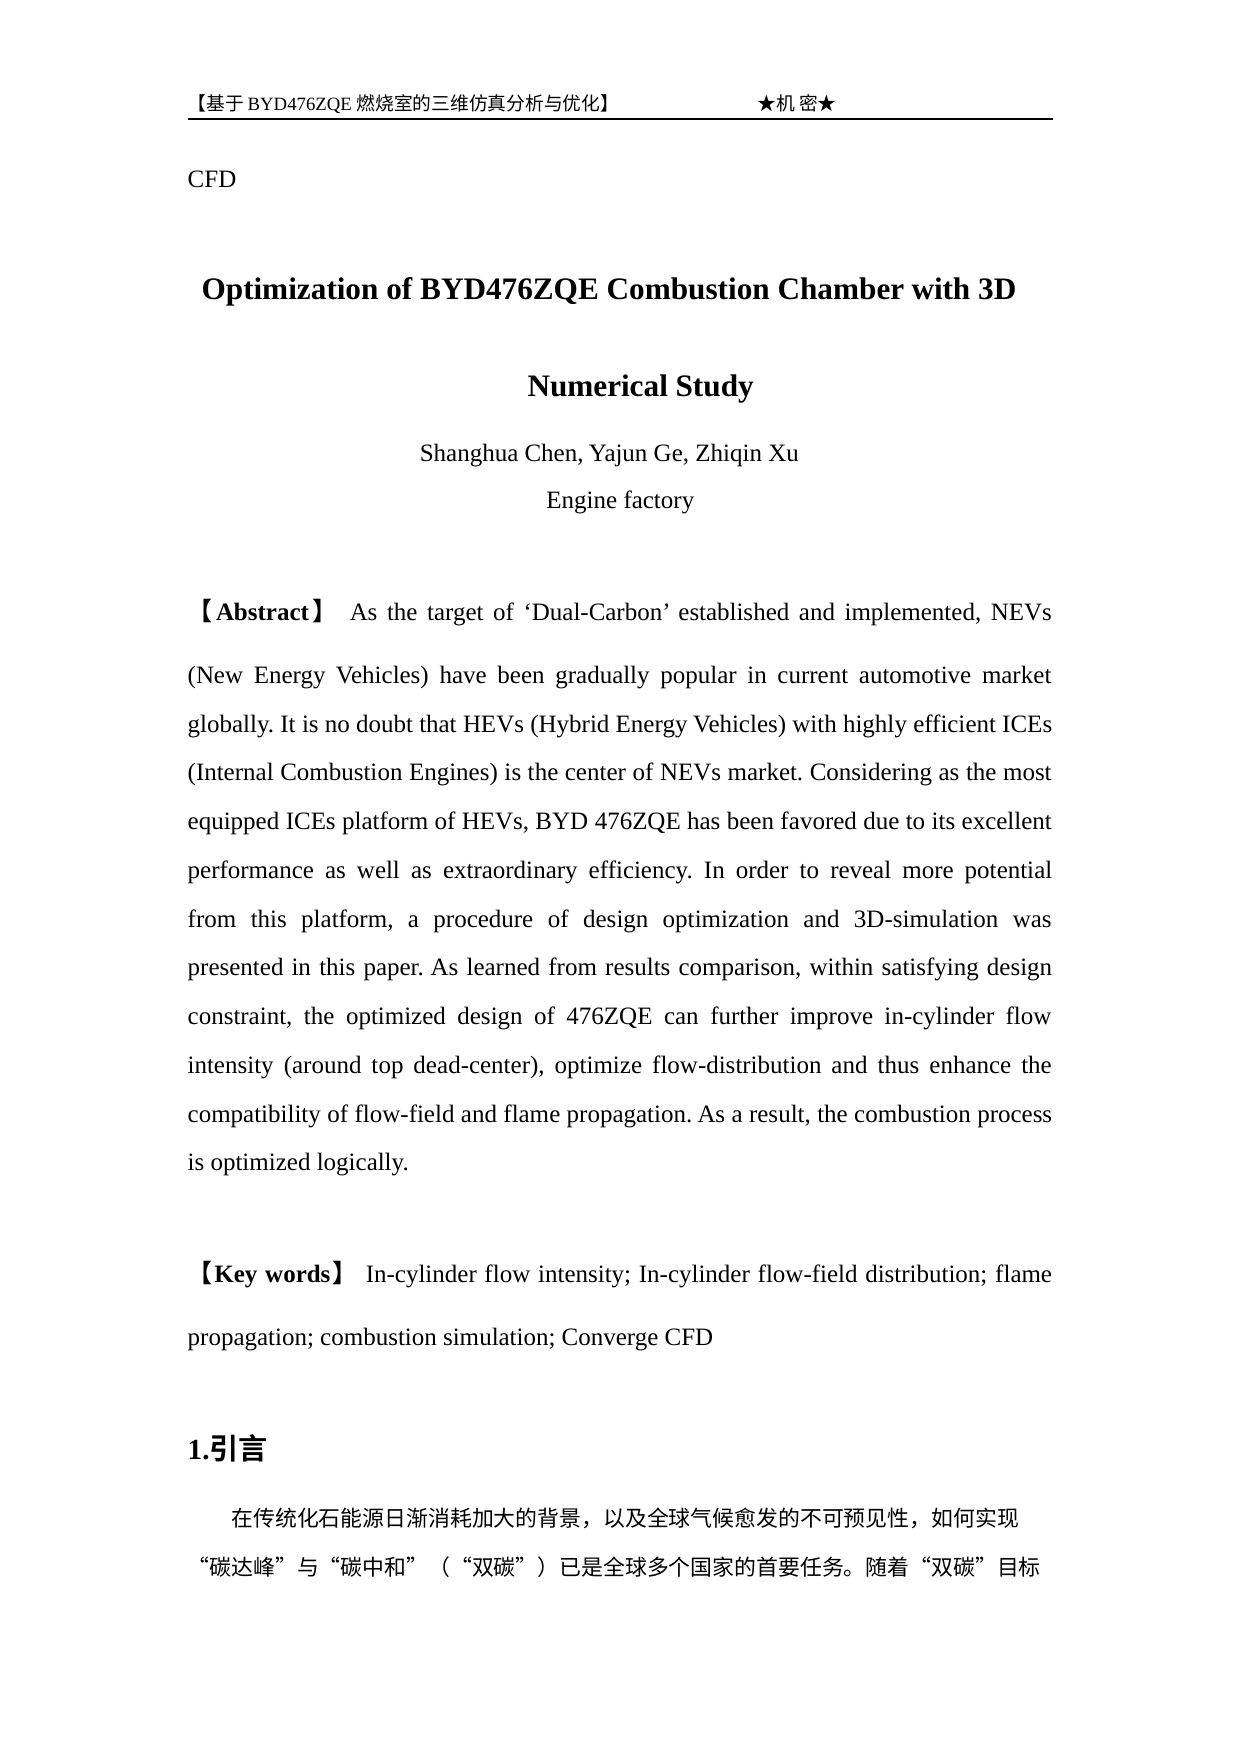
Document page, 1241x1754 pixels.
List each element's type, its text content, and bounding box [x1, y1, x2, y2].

text Engine factory [187, 483, 1053, 516]
text Optimization of BYD476ZQE Combustion Chamber with 3D Numerical Study [166, 256, 1053, 418]
text 【Key words】 In-cylinder flow intensity; In-cylinder flow-field distribution; flame propagation; combustion simulation; Converge CFD [187, 1239, 1053, 1353]
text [187, 1500, 1053, 1582]
text 1.引言 [187, 1414, 1053, 1479]
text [187, 162, 1053, 194]
text Shanghua Chen, Yajun Ge, Zhiqin Xu [166, 436, 1053, 469]
text 【Abstract】 As the target of ‘Dual-Carbon’ established and implemented, NEVs (New Energy Vehicles) have been gradually popular in current automotive market globally. It is no doubt that HEVs (Hybrid Energy Vehicles) with highly efficient ICEs (Internal Combustion Engines) is the center of NEVs market. Considering as the most equipped ICEs platform of HEVs, BYD 476ZQE has been favored due to its excellent performance as well as extraordinary efficiency. In order to reveal more potential from this platform, a procedure of design optimization and 3D-simulation was presented in this paper. As learned from results comparison, within satisfying design constraint, the optimized design of 476ZQE can further improve in-cylinder flow intensity (around top dead-center), optimize flow-distribution and thus enhance the compatibility of flow-field and flame propagation. As a result, the combustion process is optimized logically. [187, 577, 1053, 1178]
